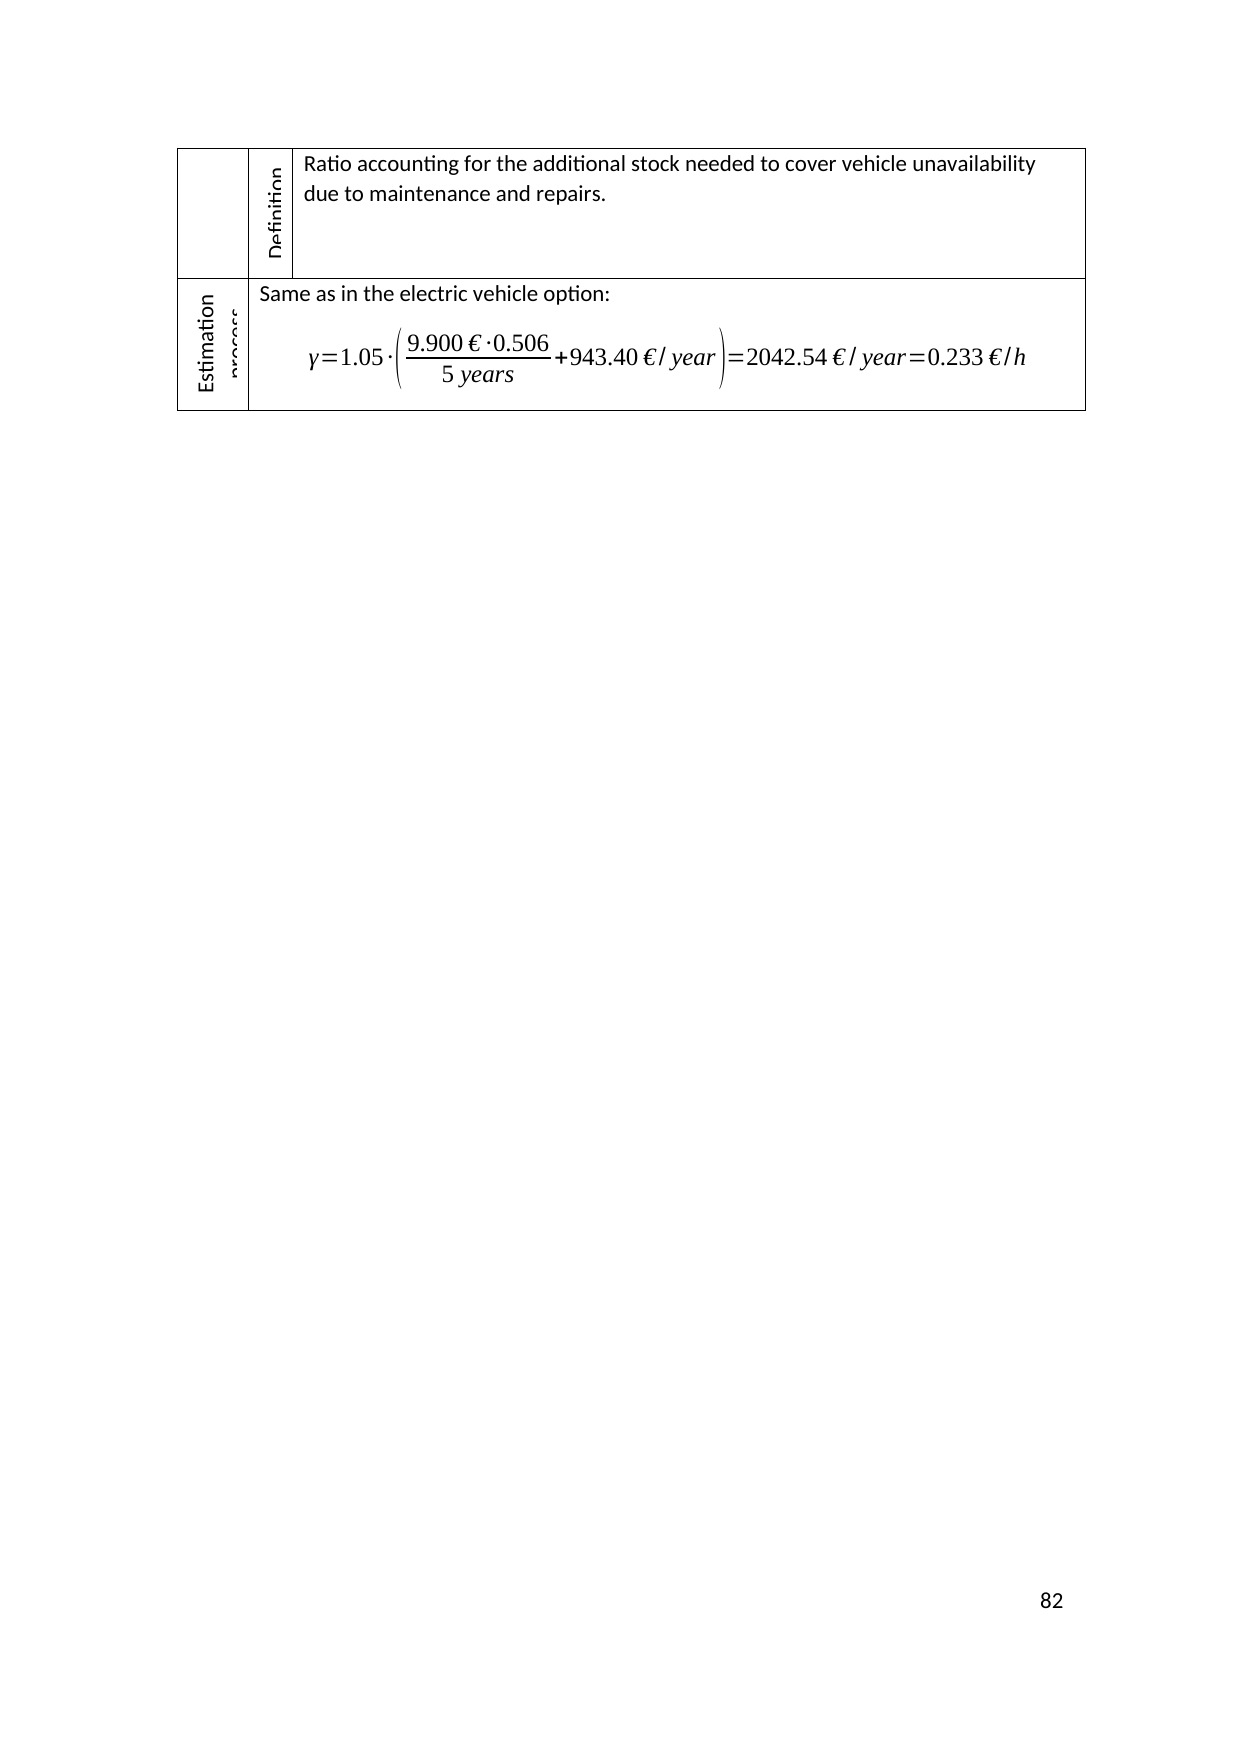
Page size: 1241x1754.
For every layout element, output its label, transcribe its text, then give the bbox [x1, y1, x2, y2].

table_cell Definition [249, 149, 292, 278]
table_cell Ratio accounting for the additional stock needed to cover vehicle unavailability due to maintenance and repairs. [293, 149, 1085, 278]
table_cell Estimation process [178, 279, 248, 410]
table_cell Same as in the electric vehicle option: [249, 279, 1085, 410]
